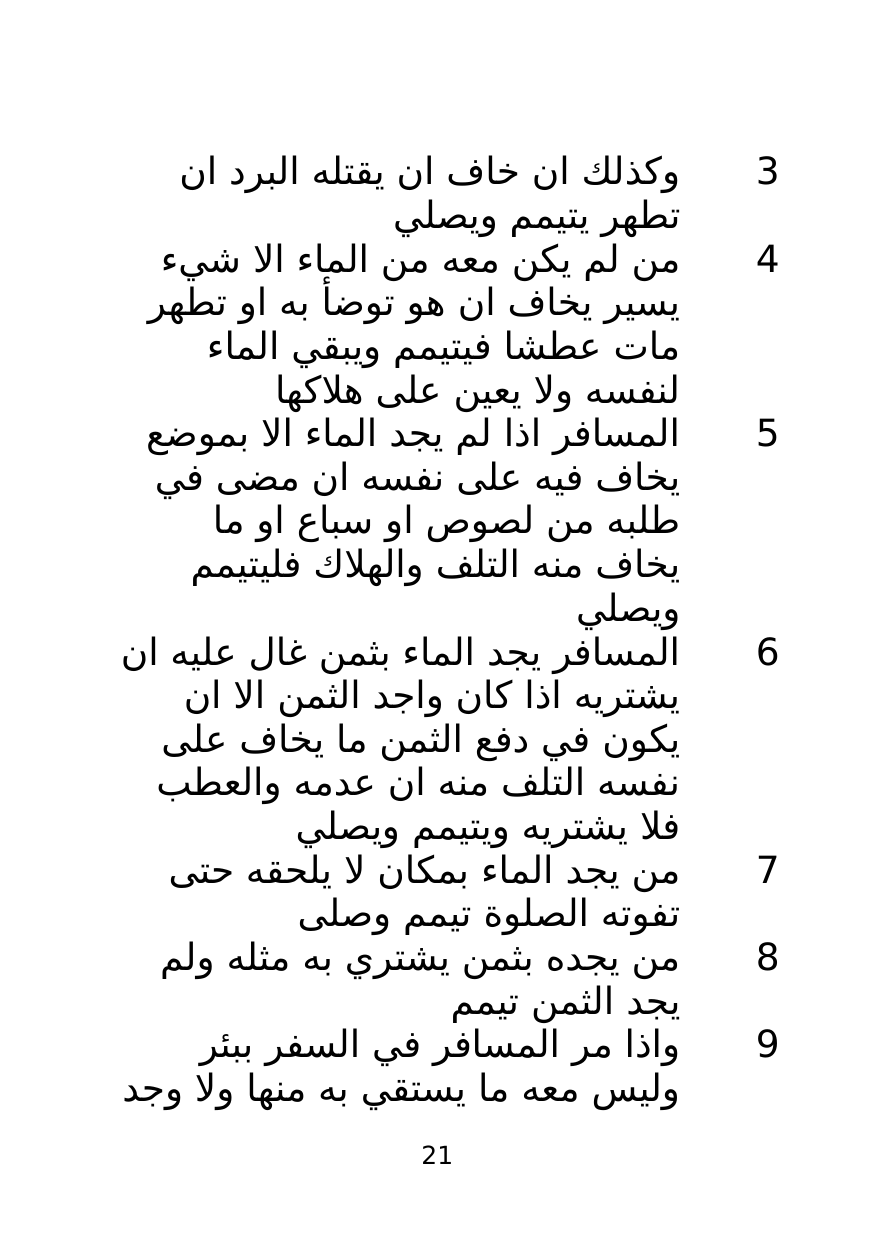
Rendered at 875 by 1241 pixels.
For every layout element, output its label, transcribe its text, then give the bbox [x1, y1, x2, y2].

list من لم يكن معه من الماء الا شيء يسير يخاف ان هو توضأ به او تطهر مات عطشا فيتيمم ويبقي الماء لنفسه ولا يعين على هلاكها [118, 237, 756, 412]
list وكذلك ان خاف ان يقتله البرد ان تطهر يتيمم ويصلي [118, 150, 756, 237]
list المسافر يجد الماء بثمن غال عليه ان يشتريه اذا كان واجد الثمن الا ان يكون في دفع الثمن ما يخاف على نفسه التلف منه ان عدمه والعطب فلا يشتريه ويتيمم ويصلي [118, 630, 756, 848]
list المسافر اذا لم يجد الماء الا بموضع يخاف فيه على نفسه ان مضى في طلبه من لصوص او سباع او ما يخاف منه التلف والهلاك فليتيمم ويصلي [118, 412, 756, 630]
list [118, 1023, 756, 1110]
list من يجده بثمن يشتري به مثله ولم يجد الثمن تيمم [118, 936, 756, 1023]
list من يجد الماء بمكان لا يلحقه حتى تفوته الصلوة تيمم وصلى [118, 848, 756, 936]
